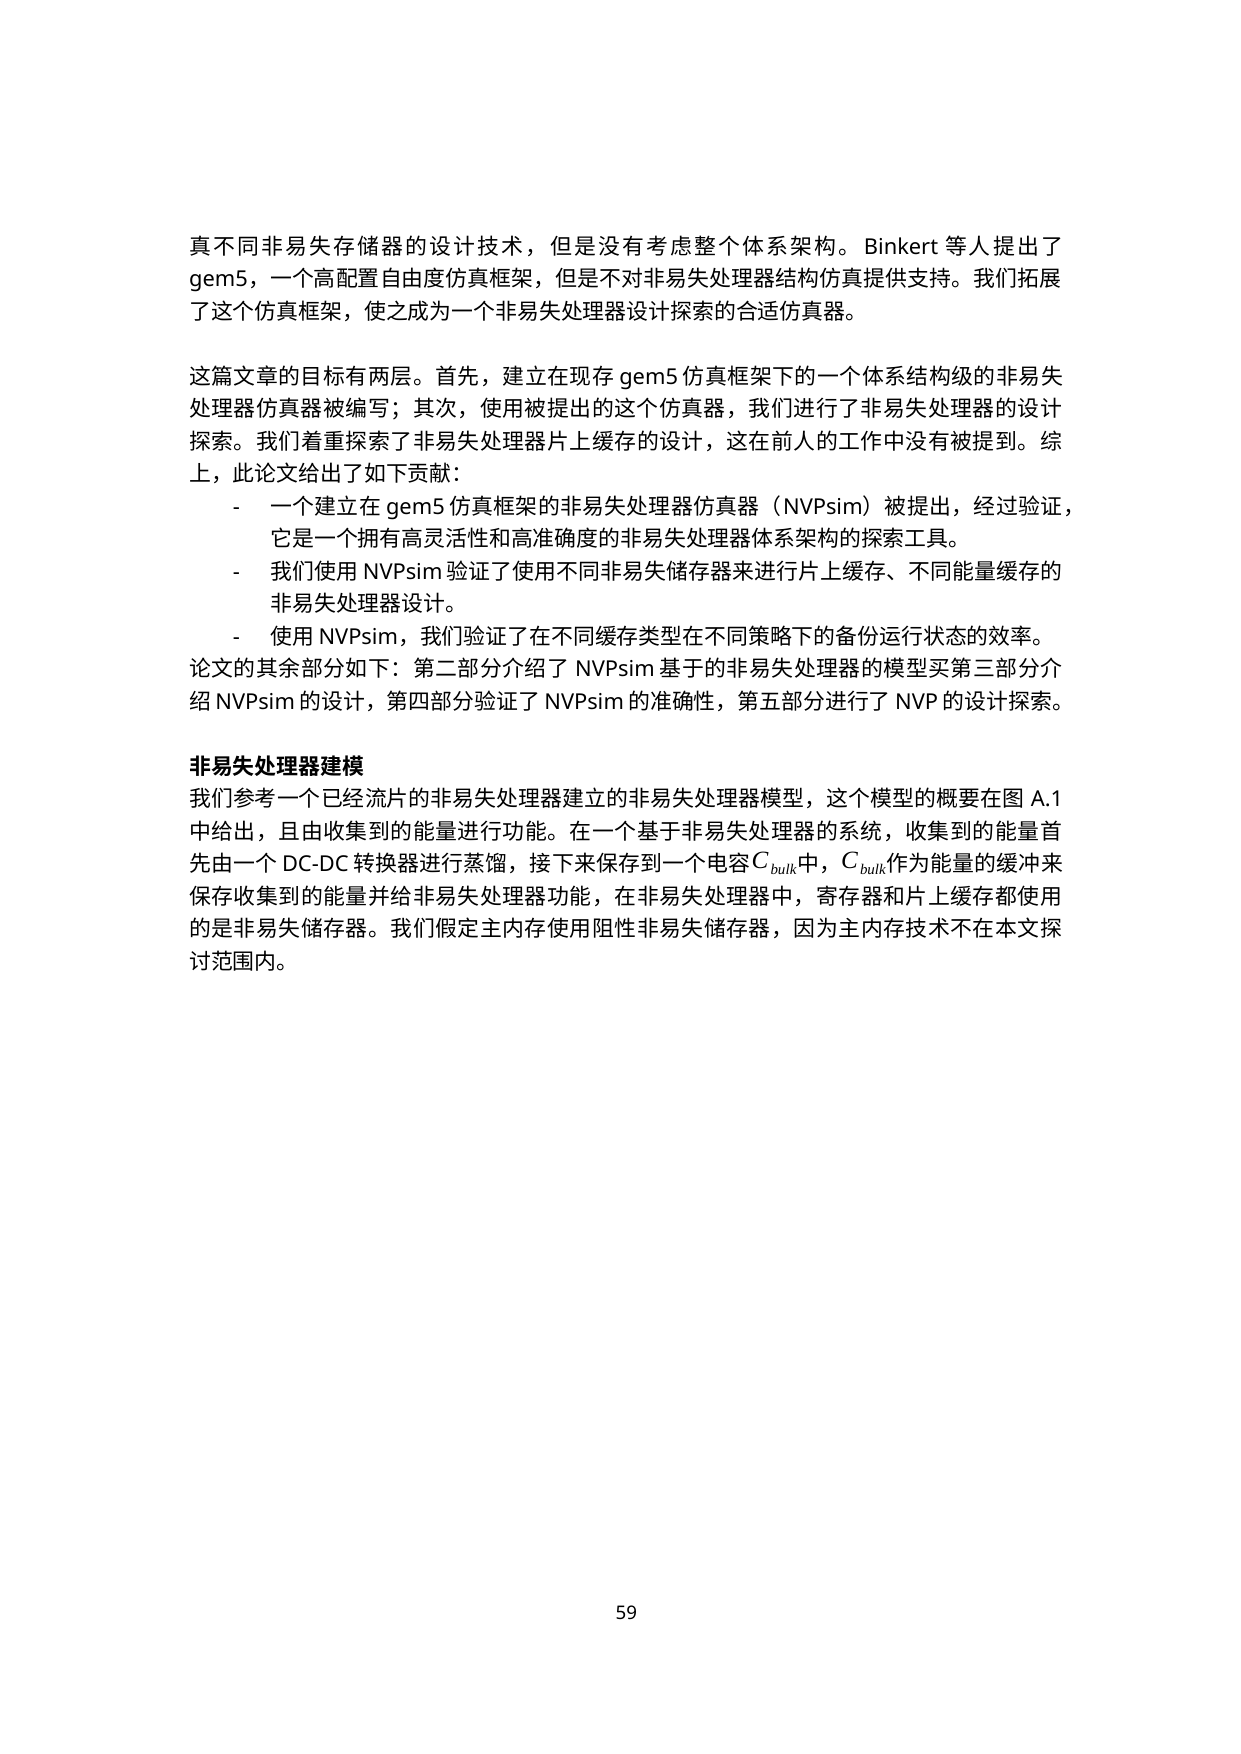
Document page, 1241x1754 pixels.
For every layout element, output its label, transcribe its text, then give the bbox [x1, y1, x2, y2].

list 使用NVPsim，我们验证了在不同缓存类型在不同策略下的备份运行状态的效率。 [233, 618, 1063, 651]
list 我们使用NVPsim验证了使用不同非易失储存器来进行片上缓存、不同能量缓存的非易失处理器设计。 [233, 553, 1063, 618]
list 一个建立在gem5仿真框架的非易失处理器仿真器（NVPsim）被提出，经过验证，它是一个拥有高灵活性和高准确度的非易失处理器体系架构的探索工具。 [233, 488, 1063, 553]
text 这篇文章的目标有两层。首先，建立在现存gem5仿真框架下的一个体系结构级的非易失处理器仿真器被编写；其次，使用被提出的这个仿真器，我们进行了非易失处理器的设计探索。我们着重探索了非易失处理器片上缓存的设计，这在前人的工作中没有被提到。综上，此论文给出了如下贡献： [189, 358, 1063, 488]
text 论文的其余部分如下：第二部分介绍了NVPsim基于的非易失处理器的模型买第三部分介绍NVPsim的设计，第四部分验证了NVPsim的准确性，第五部分进行了NVP的设计探索。 [189, 651, 1063, 716]
text 非易失处理器建模 [189, 748, 1063, 781]
text 我们参考一个已经流片的非易失处理器建立的非易失处理器模型，这个模型的概要在图A.1中给出，且由收集到的能量进行功能。在一个基于非易失处理器的系统，收集到的能量首先由一个DC-DC转换器进行蒸馏，接下来保存到一个电容中，作为能量的缓冲来保存收集到的能量并给非易失处理器功能，在非易失处理器中，寄存器和片上缓存都使用的是非易失储存器。我们假定主内存使用阻性非易失储存器，因为主内存技术不在本文探讨范围内。 [189, 781, 1063, 976]
